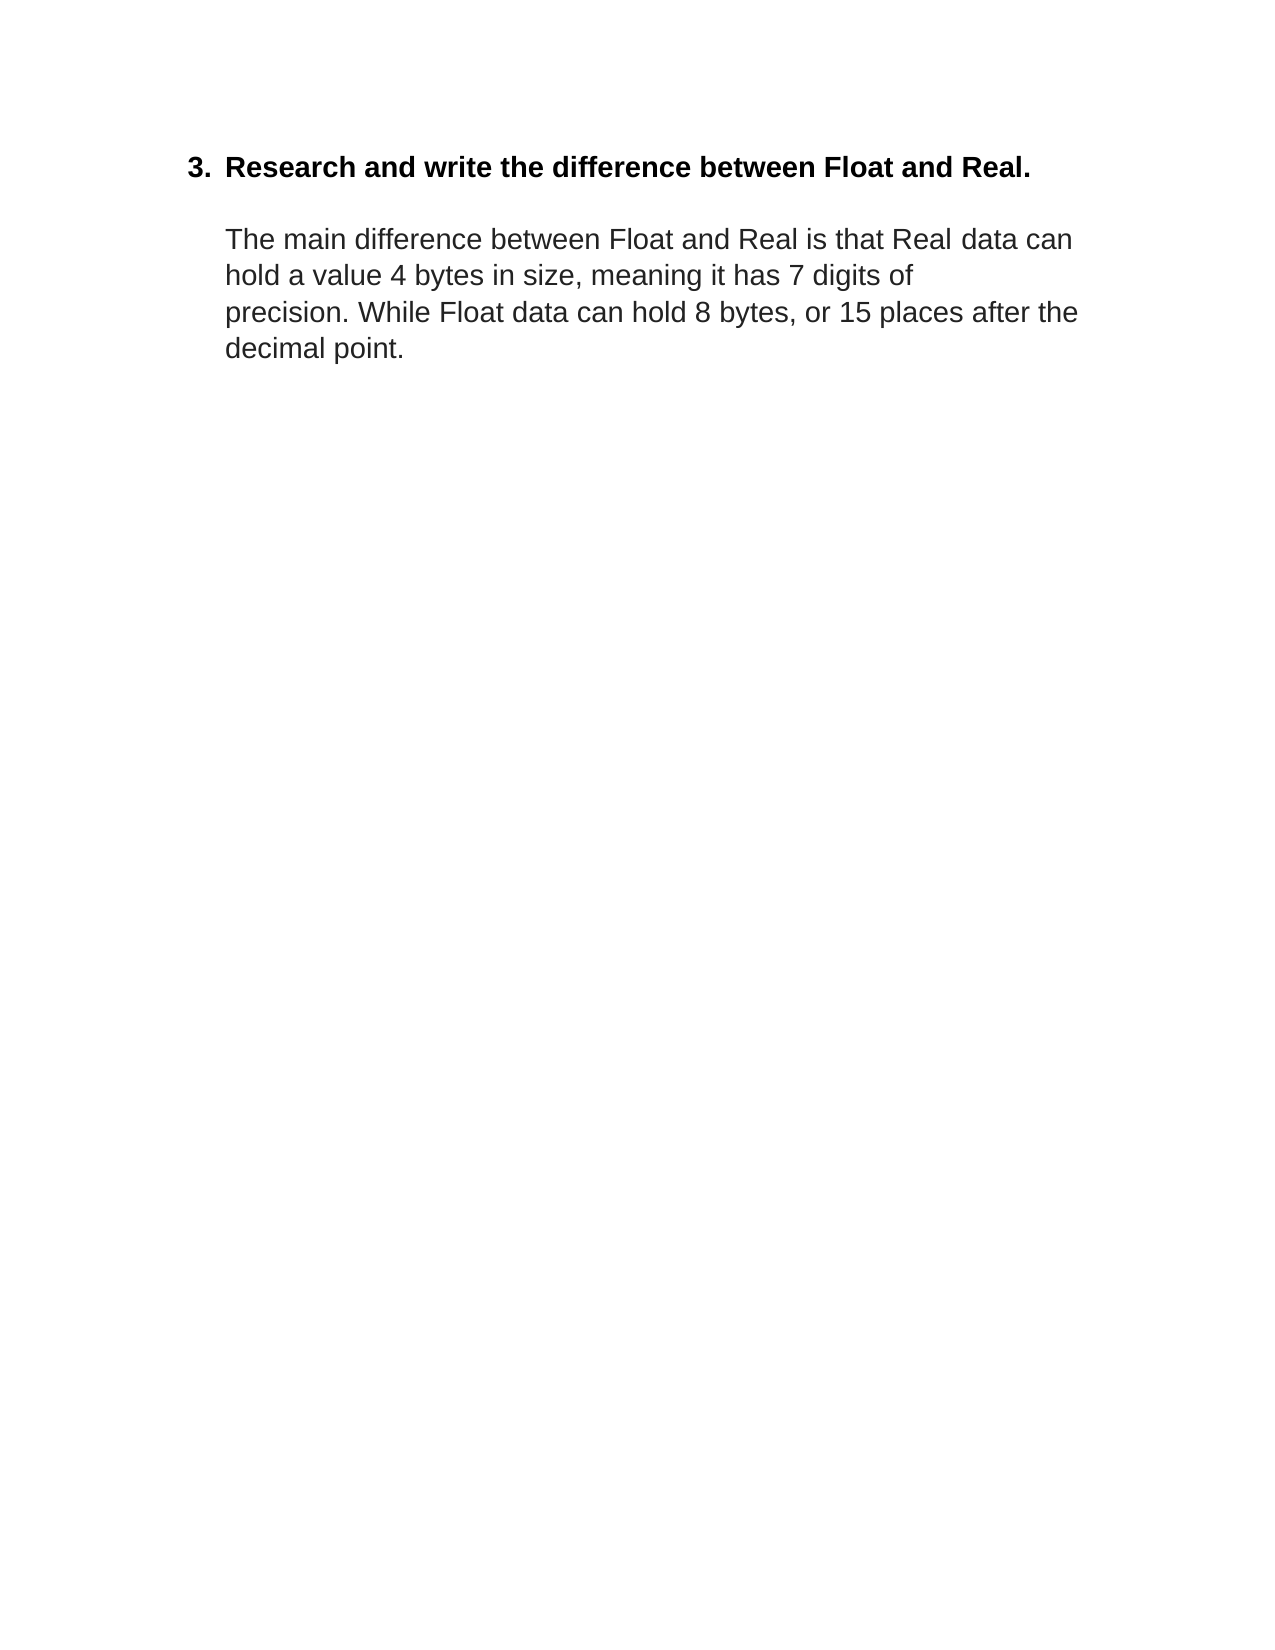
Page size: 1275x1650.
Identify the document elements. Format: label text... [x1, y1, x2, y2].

list The main difference between Float and Real is that Real data can hold a value 4 bytes in size, meaning it has 7 digits of precision. While Float data can hold 8 bytes, or 15 places after the decimal point. [225, 222, 1125, 364]
list Research and write the difference between Float and Real. [187, 150, 1125, 183]
